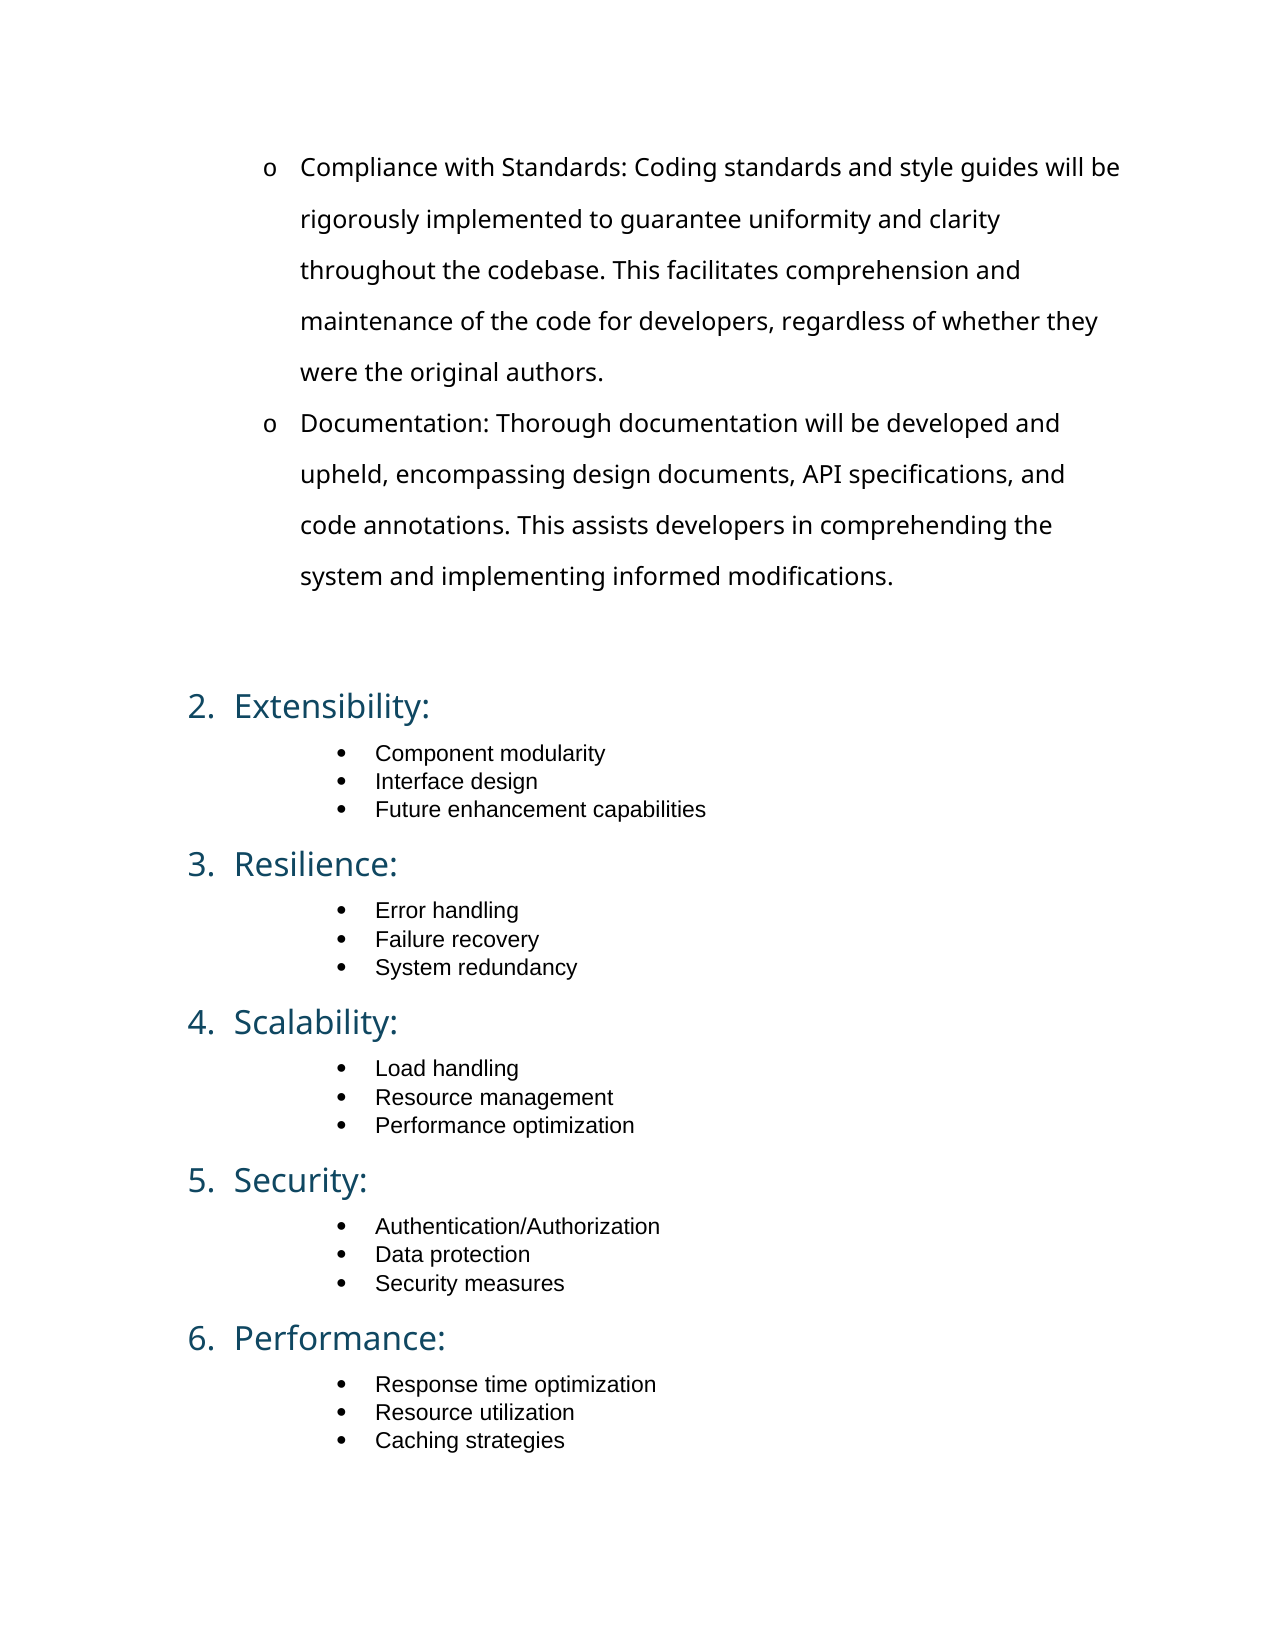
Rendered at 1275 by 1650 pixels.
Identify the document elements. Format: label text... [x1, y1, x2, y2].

list Response time optimization [337, 1371, 1125, 1397]
list Resource utilization [337, 1399, 1125, 1426]
subtitle 4. Scalability: [187, 998, 1125, 1044]
subtitle 5. Security: [187, 1156, 1125, 1202]
subtitle 2. Extensibility: [187, 683, 1125, 728]
subtitle 3. Resilience: [187, 841, 1125, 886]
list Load handling [337, 1055, 1125, 1082]
list Error handling [337, 897, 1125, 924]
list System redundancy [337, 954, 1125, 980]
list Interface design [337, 768, 1125, 794]
list Documentation: Thorough documentation will be developed and upheld, encompassing design documents, API specifications, and code annotations. This assists developers in comprehending the system and implementing informed modifications. [262, 405, 1125, 593]
list Data protection [337, 1241, 1125, 1268]
list Component modularity [337, 739, 1125, 766]
list Resource management [337, 1083, 1125, 1110]
list Performance optimization [337, 1112, 1125, 1138]
list Failure recovery [337, 926, 1125, 952]
list Compliance with Standards: Coding standards and style guides will be rigorously implemented to guarantee uniformity and clarity throughout the codebase. This facilitates comprehension and maintenance of the code for developers, regardless of whether they were the original authors. [262, 150, 1125, 388]
list Caching strategies [337, 1427, 1125, 1454]
list Security measures [337, 1269, 1125, 1296]
list Future enhancement capabilities [337, 796, 1125, 822]
list Authentication/Authorization [337, 1213, 1125, 1239]
subtitle 6. Performance: [187, 1314, 1125, 1360]
